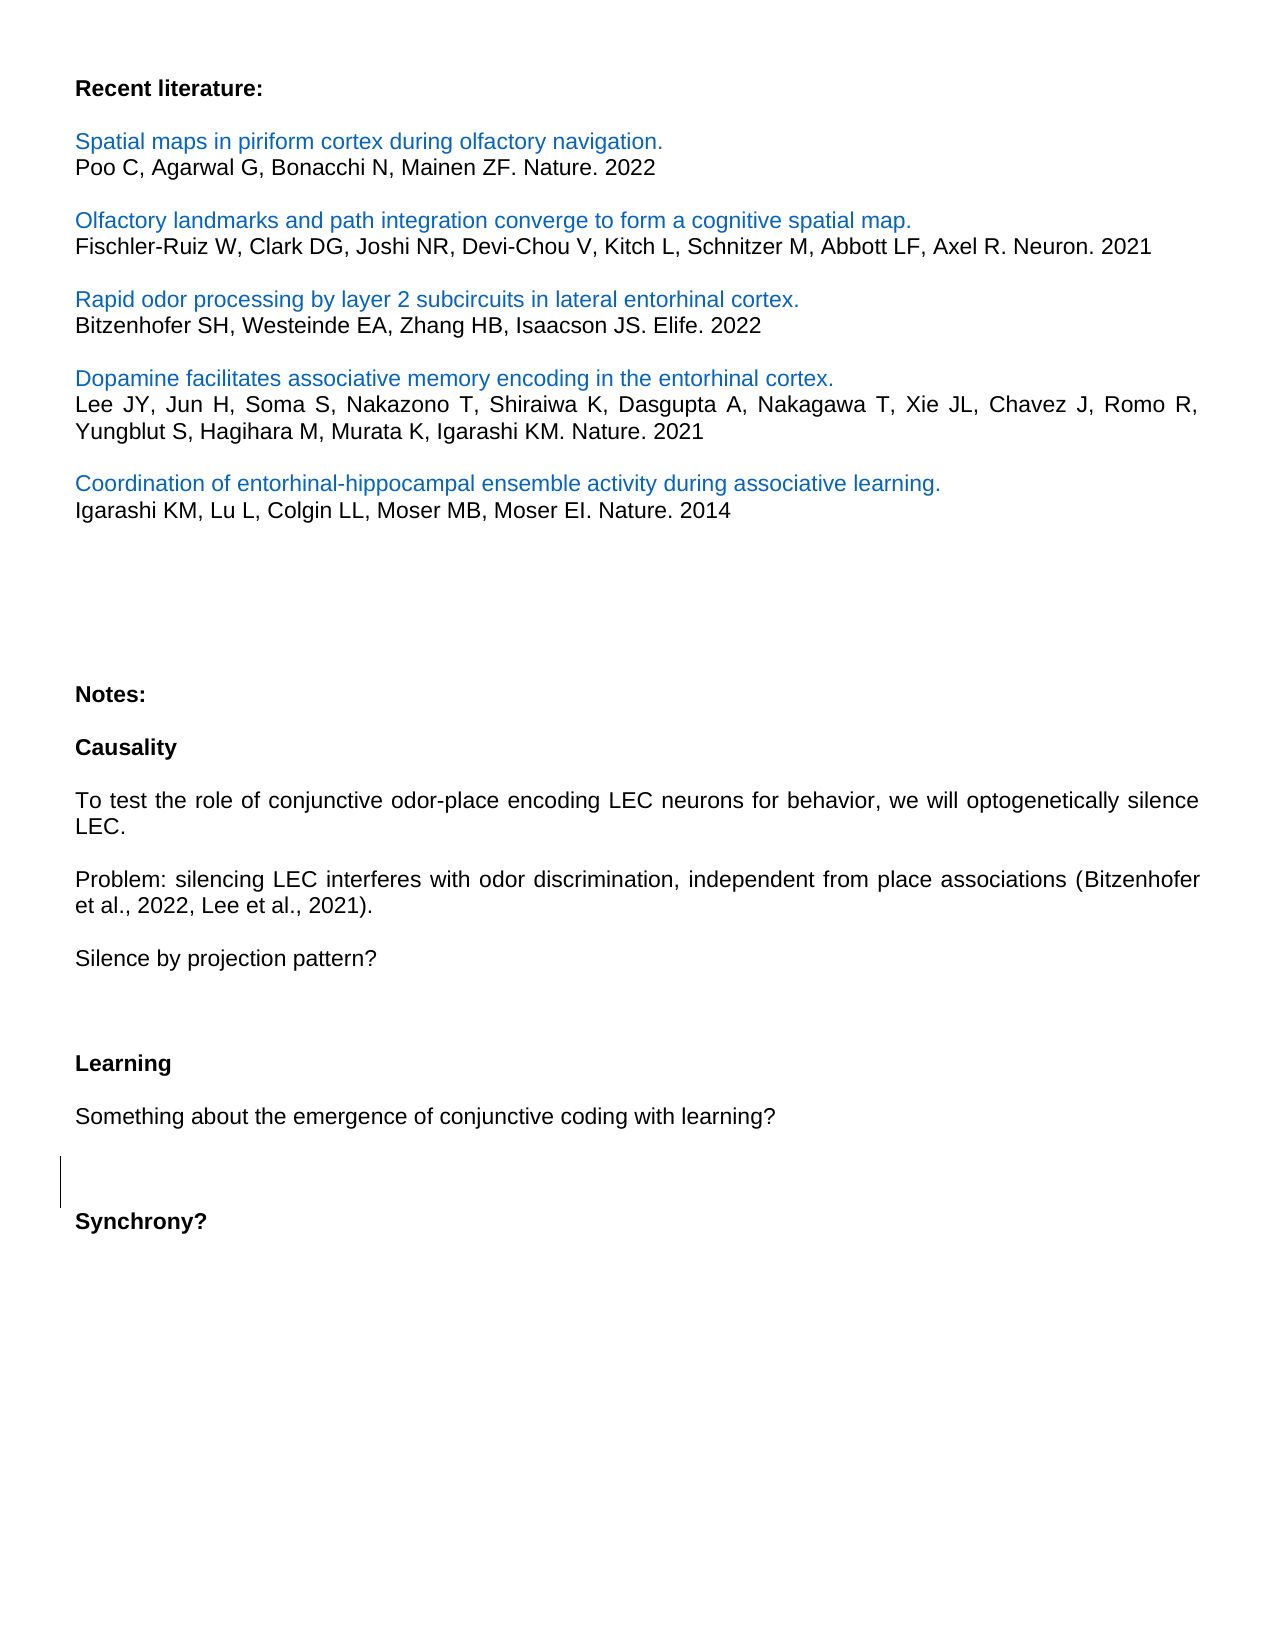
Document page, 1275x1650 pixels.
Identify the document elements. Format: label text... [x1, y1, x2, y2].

text Igarashi KM, Lu L, Colgin LL, Moser MB, Moser EI. Nature. 2014 [75, 497, 1200, 523]
text Silence by projection pattern? [75, 945, 1200, 971]
text Lee JY, Jun H, Soma S, Nakazono T, Shiraiwa K, Dasgupta A, Nakagawa T, Xie JL, Chavez J, Romo R, Yungblut S, Hagihara M, Murata K, Igarashi KM. Nature. 2021 [75, 391, 1200, 444]
text To test the role of conjunctive odor-place encoding LEC neurons for behavior, we will optogenetically silence LEC. [75, 787, 1200, 839]
text Problem: silencing LEC interferes with odor discrimination, independent from place associations (Bitzenhofer et al., 2022, Lee et al., 2021). [75, 866, 1200, 918]
text Rapid odor processing by layer 2 subcircuits in lateral entorhinal cortex. [75, 286, 1200, 312]
text Spatial maps in piriform cortex during olfactory navigation. [75, 128, 1200, 154]
text Causality [75, 734, 1200, 760]
text Synchrony? [75, 1208, 1200, 1234]
text Dopamine facilitates associative memory encoding in the entorhinal cortex. [75, 365, 1200, 391]
text Notes: [75, 681, 1200, 707]
text Fischler-Ruiz W, Clark DG, Joshi NR, Devi-Chou V, Kitch L, Schnitzer M, Abbott LF, Axel R. Neuron. 2021 [75, 233, 1200, 259]
text Poo C, Agarwal G, Bonacchi N, Mainen ZF. Nature. 2022 [75, 154, 1200, 180]
text Learning [75, 1050, 1200, 1076]
text Bitzenhofer SH, Westeinde EA, Zhang HB, Isaacson JS. Elife. 2022 [75, 312, 1200, 338]
text Coordination of entorhinal-hippocampal ensemble activity during associative learning. [75, 470, 1200, 497]
text Something about the emergence of conjunctive coding with learning? [75, 1103, 1200, 1129]
text Recent literature: [75, 75, 1200, 101]
text Olfactory landmarks and path integration converge to form a cognitive spatial map. [75, 207, 1200, 233]
